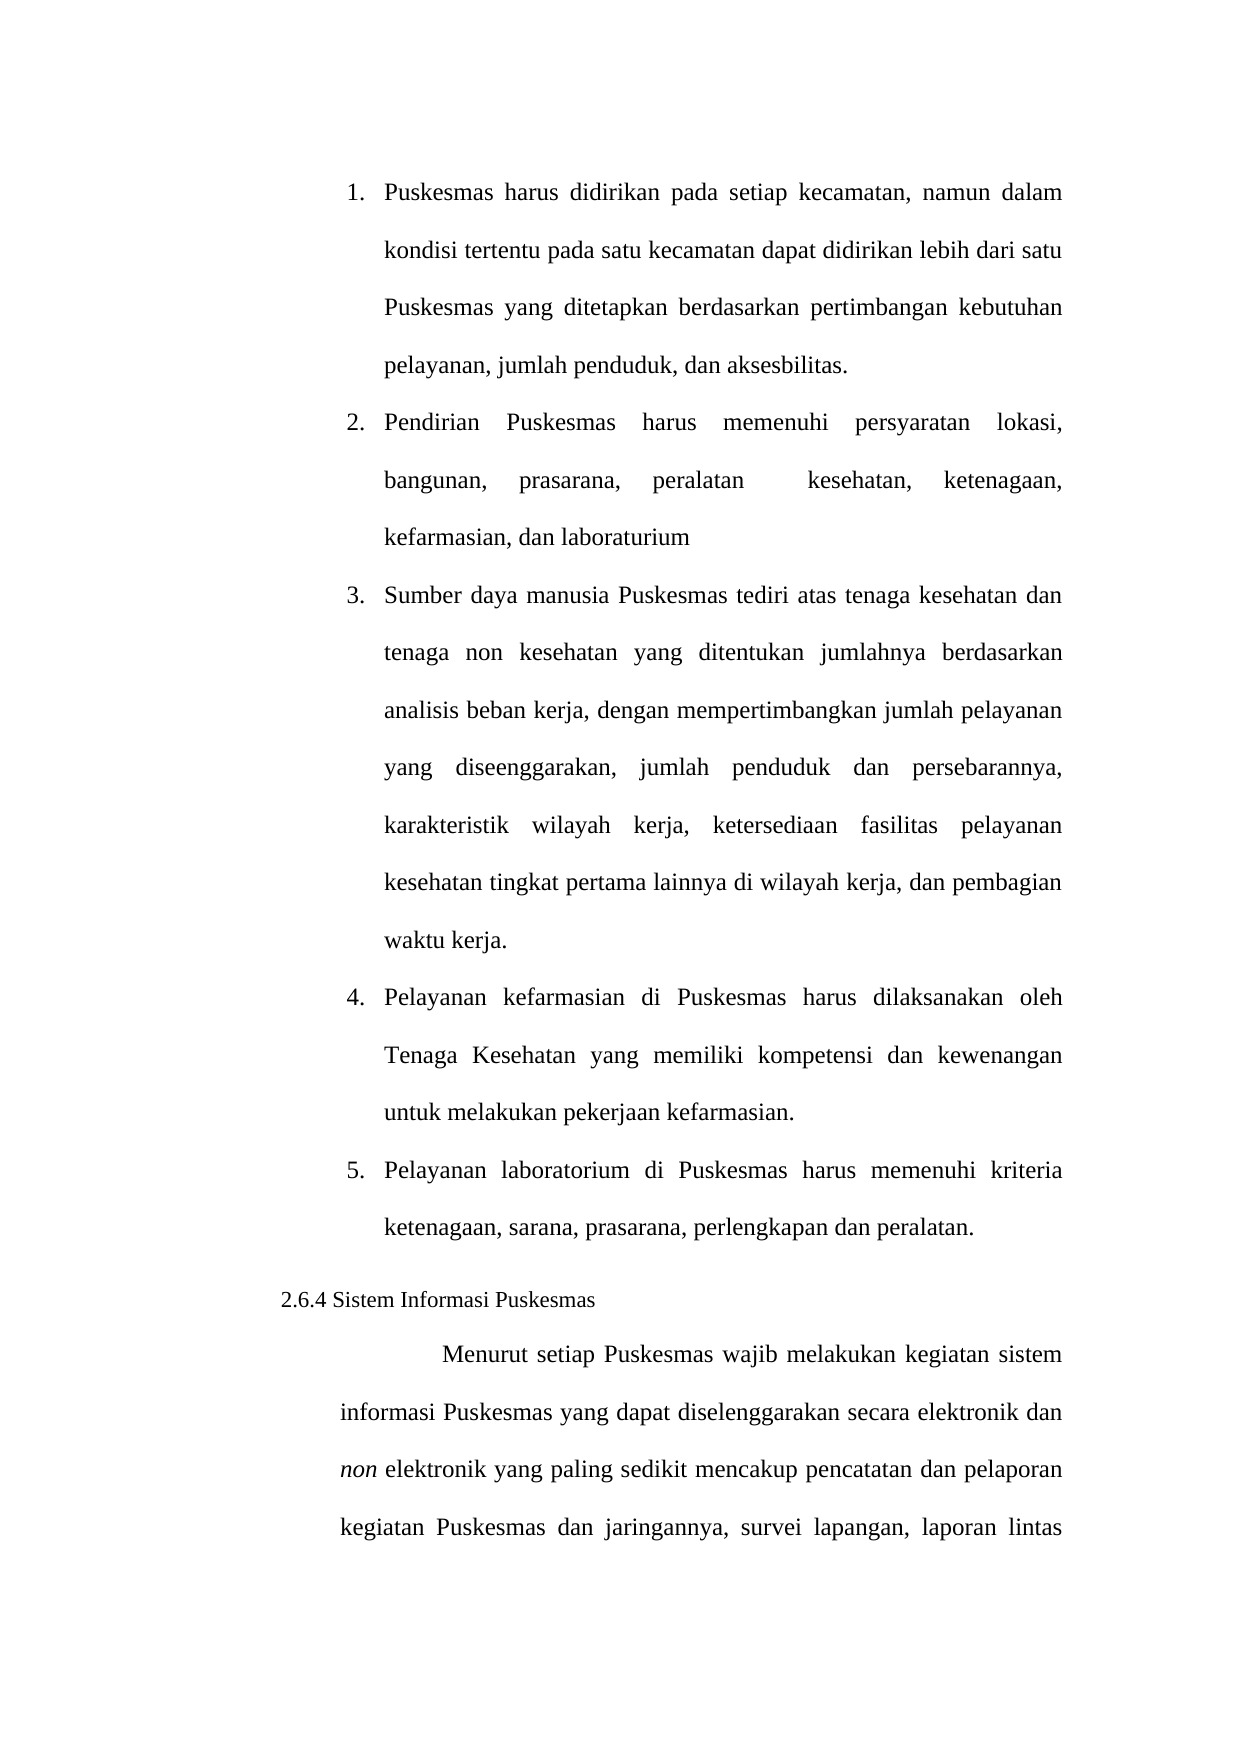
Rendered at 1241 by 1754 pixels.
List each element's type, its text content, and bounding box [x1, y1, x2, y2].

list Pelayanan laboratorium di Puskesmas harus memenuhi kriteria ketenagaan, sarana, prasarana, perlengkapan dan peralatan. [346, 1155, 1063, 1241]
list Pelayanan kefarmasian di Puskesmas harus dilaksanakan oleh Tenaga Kesehatan yang memiliki kompetensi dan kewenangan untuk melakukan pekerjaan kefarmasian. [346, 982, 1063, 1126]
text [340, 1339, 1063, 1540]
list Puskesmas harus didirikan pada setiap kecamatan, namun dalam kondisi tertentu pada satu kecamatan dapat didirikan lebih dari satu Puskesmas yang ditetapkan berdasarkan pertimbangan kebutuhan pelayanan, jumlah penduduk, dan aksesbilitas. [346, 177, 1063, 378]
list Sumber daya manusia Puskesmas tediri atas tenaga kesehatan dan tenaga non kesehatan yang ditentukan jumlahnya berdasarkan analisis beban kerja, dengan mempertimbangkan jumlah pelayanan yang diseenggarakan, jumlah penduduk dan persebarannya, karakteristik wilayah kerja, ketersediaan fasilitas pelayanan kesehatan tingkat pertama lainnya di wilayah kerja, dan pembagian waktu kerja. [346, 580, 1063, 953]
subtitle 2.6.4 Sistem Informasi Puskesmas [281, 1286, 1063, 1313]
list Pendirian Puskesmas harus memenuhi persyaratan lokasi, bangunan, prasarana, peralatan kesehatan, ketenagaan, kefarmasian, dan laboraturium [346, 407, 1063, 551]
